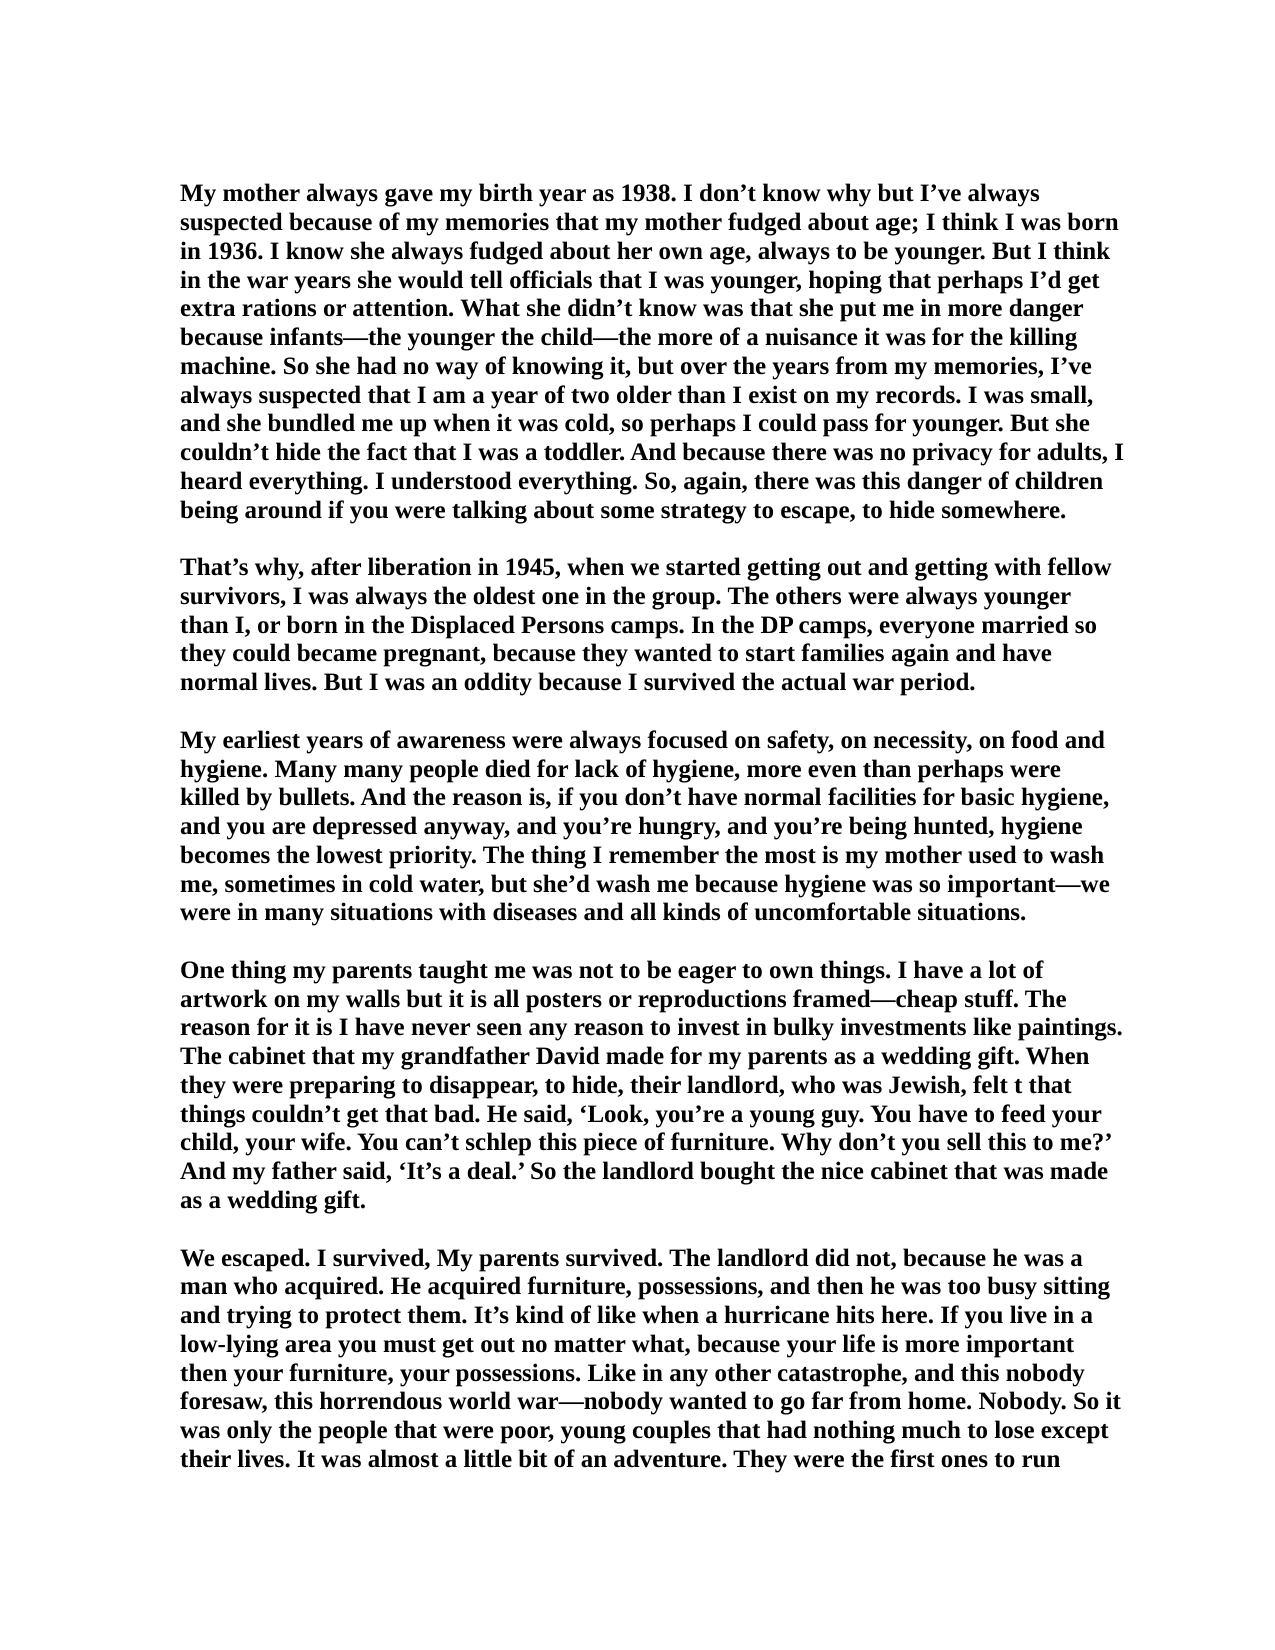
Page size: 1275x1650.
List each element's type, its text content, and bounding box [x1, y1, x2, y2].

text My mother always gave my birth year as 1938. I don’t know why but I’ve always suspected because of my memories that my mother fudged about age; I think I was born in 1936. I know she always fudged about her own age, always to be younger. But I think in the war years she would tell officials that I was younger, hoping that perhaps I’d get extra rations or attention. What she didn’t know was that she put me in more danger because infants—the younger the child—the more of a nuisance it was for the killing machine. So she had no way of knowing it, but over the years from my memories, I’ve always suspected that I am a year of two older than I exist on my records. I was small, and she bundled me up when it was cold, so perhaps I could pass for younger. But she couldn’t hide the fact that I was a toddler. And because there was no privacy for adults, I heard everything. I understood everything. So, again, there was this danger of children being around if you were talking about some strategy to escape, to hide somewhere. [180, 323, 1125, 668]
text One thing my parents taught me was not to be eager to own things. I have a lot of artwork on my walls but it is all posters or reproductions framed—cheap stuff. The reason for it is I have never seen any reason to invest in bulky investments like paintings. The cabinet that my grandfather David made for my parents as a wedding gift. When they were preparing to disappear, to hide, their landlord, who was Jewish, felt t that things couldn’t get that bad. He said, ‘Look, you’re a young guy. You have to feed your child, your wife. You can’t schlep this piece of furniture. Why don’t you sell this to me?’ And my father said, ‘It’s a deal.’ So the landlord bought the nice cabinet that was made as a wedding gift. [180, 1102, 1125, 1361]
text My earliest years of awareness were always focused on safety, on necessity, on food and hygiene. Many many people died for lack of hygiene, more even than perhaps were killed by bullets. And the reason is, if you don’t have normal facilities for basic hygiene, and you are depressed anyway, and you’re hungry, and you’re being hunted, hygiene becomes the lowest priority. The thing I remember the most is my mother used to wash me, sometimes in cold water, but she’d wash me because hygiene was so important—we were in many situations with diseases and all kinds of uncomfortable situations. [180, 871, 1125, 1072]
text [180, 150, 1125, 294]
text That’s why, after liberation in 1945, when we started getting out and getting with fellow survivors, I was always the oldest one in the group. The others were always younger than I, or born in the Displaced Persons camps. In the DP camps, everyone married so they could became pregnant, because they wanted to start families again and have normal lives. But I was an oddity because I survived the actual war period. [180, 698, 1125, 842]
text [180, 1390, 1125, 1477]
